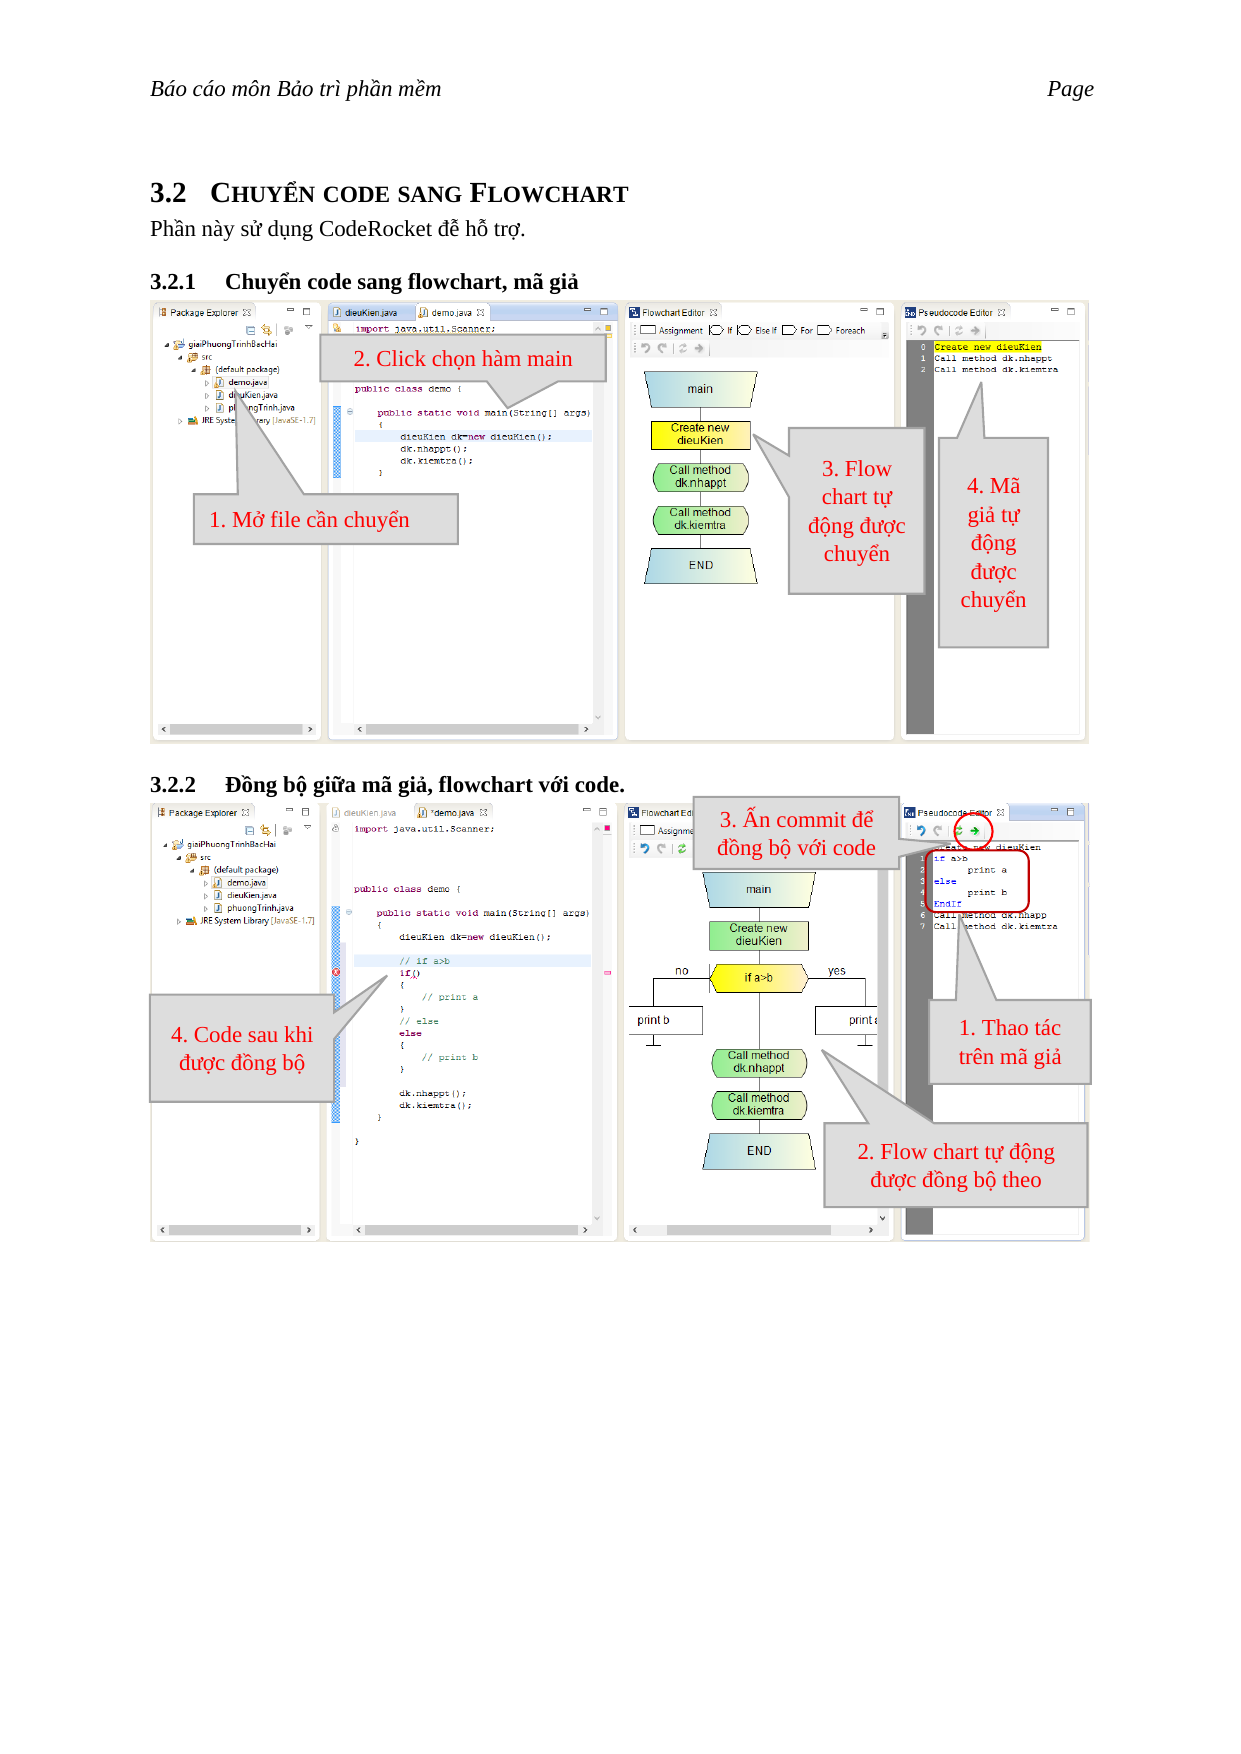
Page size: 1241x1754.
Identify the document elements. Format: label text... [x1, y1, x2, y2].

subtitle Chuyển code sang Flowchart [150, 175, 1090, 208]
picture [956, 815, 991, 848]
picture [150, 803, 1090, 1242]
picture [901, 803, 1090, 998]
text Phần này sử dụng CodeRocket đễ hỗ trợ. [150, 215, 1090, 241]
picture [150, 300, 1089, 744]
picture [927, 852, 1027, 911]
subtitle Chuyển code sang flowchart, mã giả [150, 268, 1090, 294]
subtitle Đồng bộ giữa mã giả, flowchart với code. [150, 771, 1090, 797]
